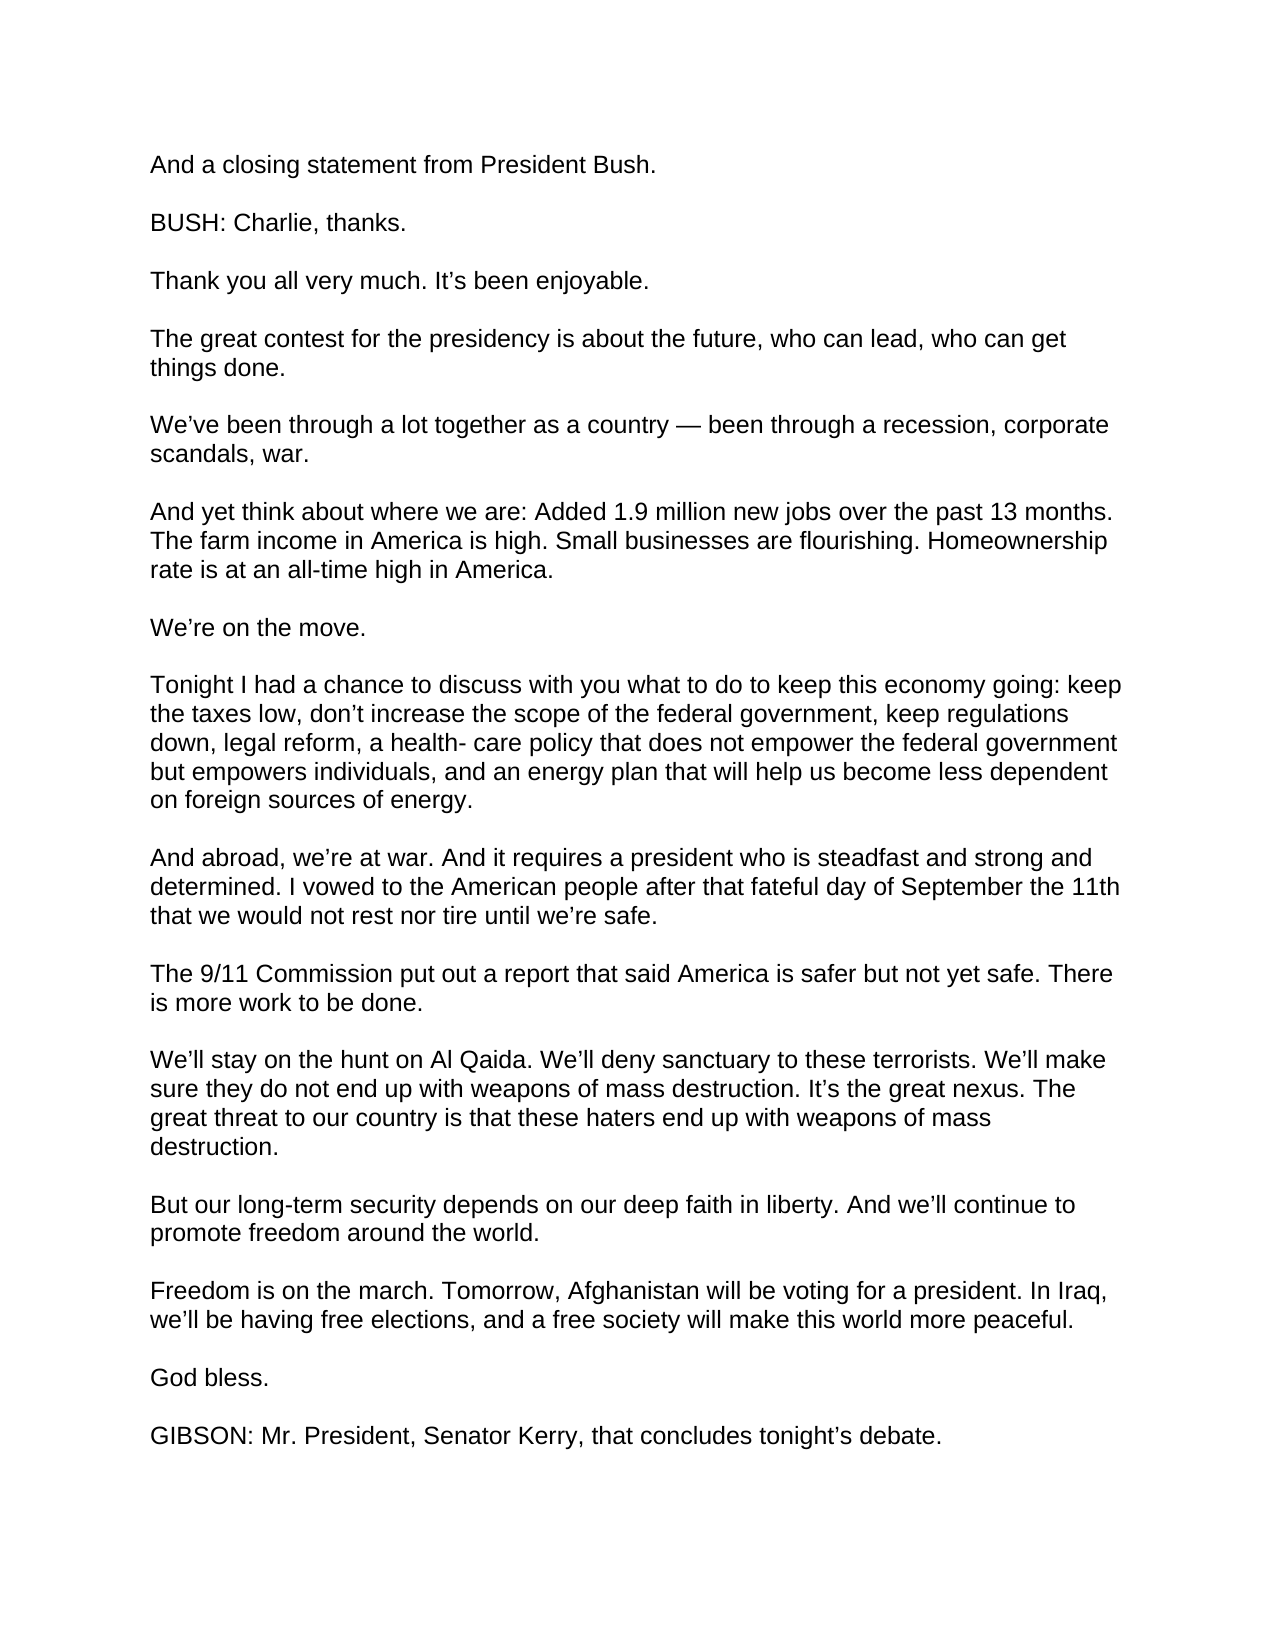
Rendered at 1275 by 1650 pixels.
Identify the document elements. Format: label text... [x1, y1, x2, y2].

text And yet think about where we are: Added 1.9 million new jobs over the past 13 months. The farm income in America is high. Small businesses are flourishing. Homeownership rate is at an all-time high in America. [150, 497, 1125, 583]
text We’ve been through a lot together as a country — been through a recession, corporate scandals, war. [150, 410, 1125, 468]
text And a closing statement from President Bush. [150, 150, 1125, 179]
text BUSH: Charlie, thanks. [150, 208, 1125, 237]
text We’re on the move. [150, 612, 1125, 641]
text But our long-term security depends on our deep faith in liberty. And we’ll continue to promote freedom around the world. [150, 1189, 1125, 1247]
text And abroad, we’re at war. And it requires a president who is steadfast and strong and determined. I vowed to the American people after that fateful day of September the 11th that we would not rest nor tire until we’re safe. [150, 843, 1125, 929]
text God bless. [150, 1363, 1125, 1392]
text Tonight I had a chance to discuss with you what to do to keep this economy going: keep the taxes low, don’t increase the scope of the federal government, keep regulations down, legal reform, a health- care policy that does not empower the federal government but empowers individuals, and an energy plan that will help us become less dependent on foreign sources of energy. [150, 670, 1125, 814]
text Freedom is on the march. Tomorrow, Afghanistan will be voting for a president. In Iraq, we’ll be having free elections, and a free society will make this world more peaceful. [150, 1276, 1125, 1334]
text The 9/11 Commission put out a report that said America is safer but not yet safe. There is more work to be done. [150, 959, 1125, 1016]
text We’ll stay on the hunt on Al Qaida. We’ll deny sanctuary to these terrorists. We’ll make sure they do not end up with weapons of mass destruction. It’s the great nexus. The great threat to our country is that these haters end up with weapons of mass destruction. [150, 1045, 1125, 1160]
text Thank you all very much. It’s been enjoyable. [150, 266, 1125, 294]
text GIBSON: Mr. President, Senator Kerry, that concludes tonight’s debate. [150, 1421, 1125, 1449]
text The great contest for the presidency is about the future, who can lead, who can get things done. [150, 324, 1125, 381]
